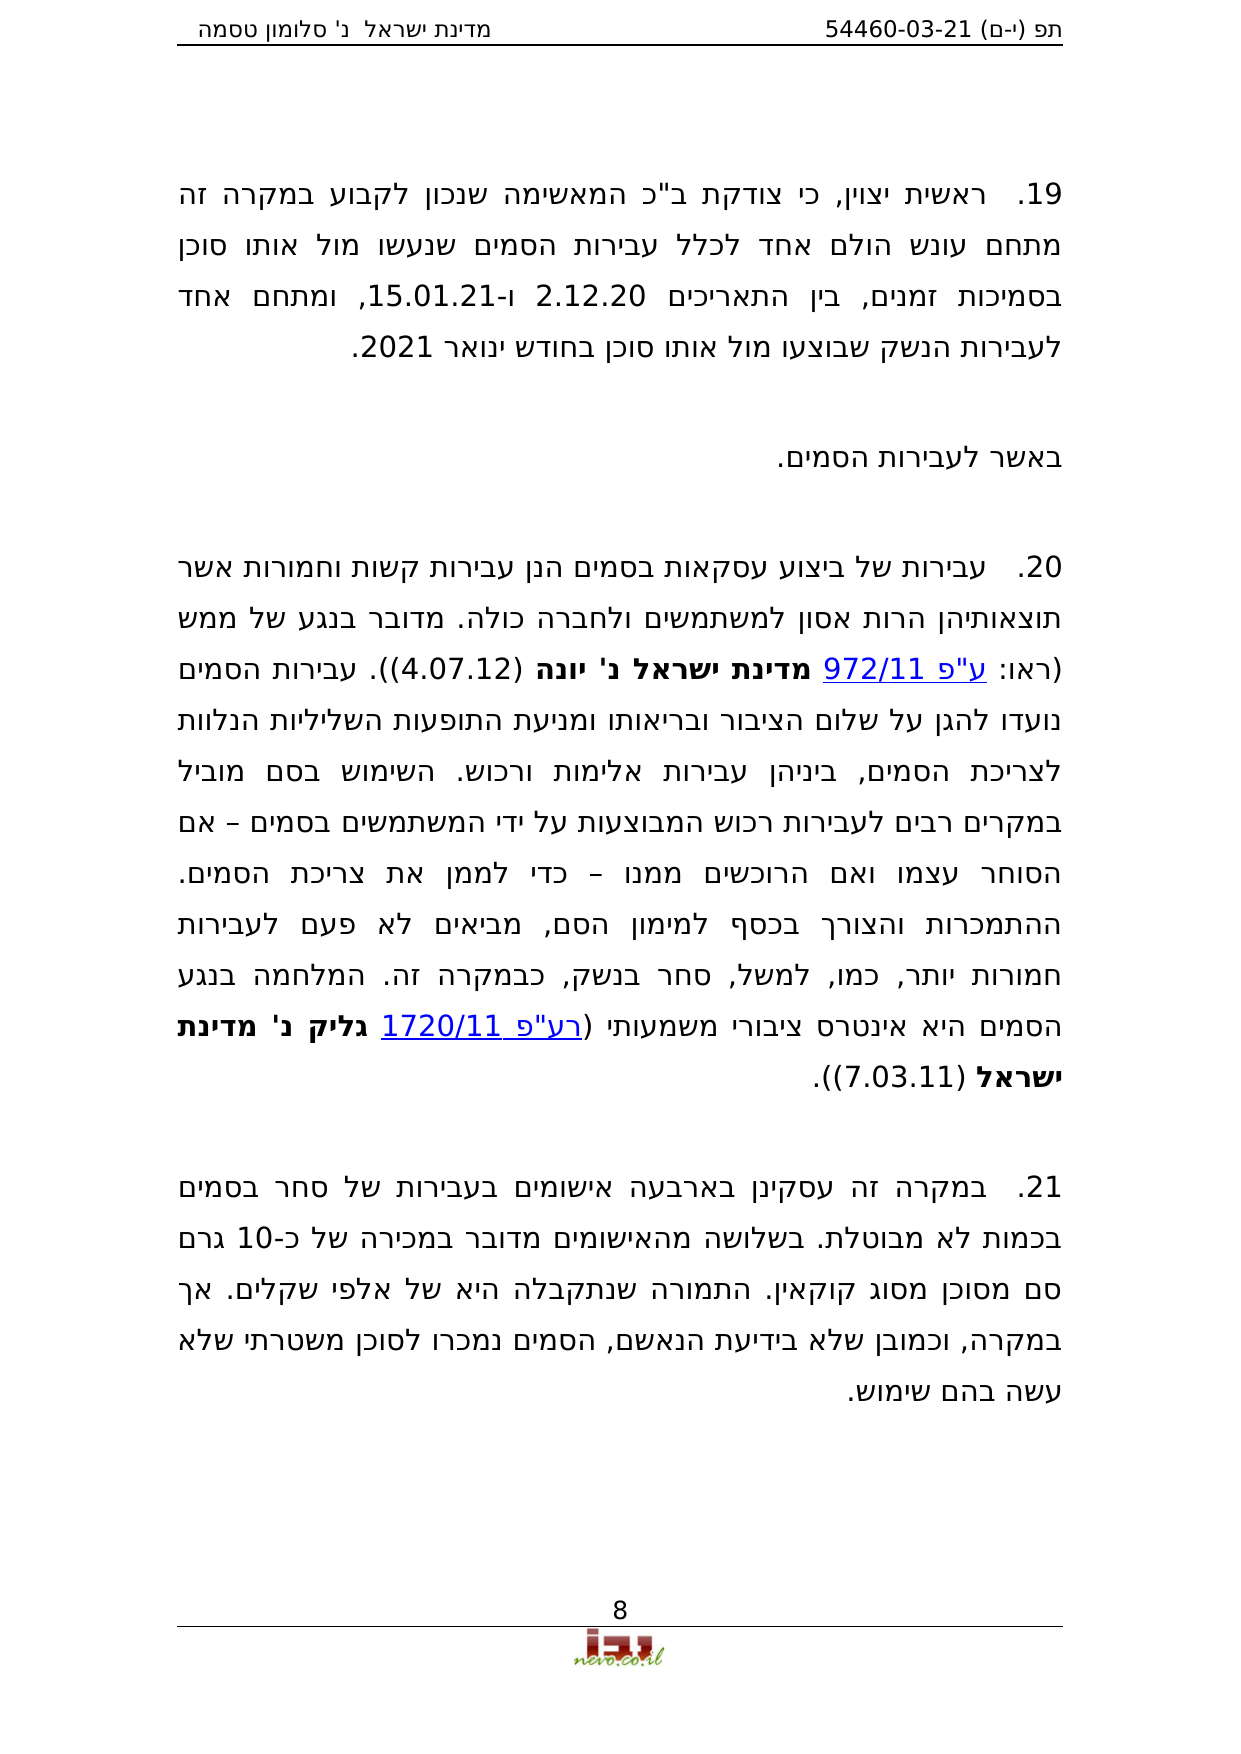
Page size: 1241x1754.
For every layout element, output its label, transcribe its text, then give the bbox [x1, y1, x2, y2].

picture [574, 1628, 666, 1667]
text 21. במקרה זה עסקינן בארבעה אישומים בעבירות של סחר בסמים בכמות לא מבוטלת. בשלושה מהאישומים מדובר במכירה של כ-10 גרם סם מסוכן מסוג קוקאין. התמורה שנתקבלה היא של אלפי שקלים. אך במקרה, וכמובן שלא בידיעת הנאשם, הסמים נמכרו לסוכן משטרתי שלא עשה בהם שימוש. [177, 1171, 1063, 1408]
text באשר לעבירות הסמים. [177, 440, 1063, 474]
text 19. ראשית יצוין, כי צודקת ב"כ המאשימה שנכון לקבוע במקרה זה מתחם עונש הולם אחד לכלל עבירות הסמים שנעשו מול אותו סוכן בסמיכות זמנים, בין התאריכים 2.12.20 ו-15.01.21, ומתחם אחד לעבירות הנשק שבוצעו מול אותו סוכן בחודש ינואר 2021. [177, 177, 1063, 364]
text 20. עבירות של ביצוע עסקאות בסמים הנן עבירות קשות וחמורות אשר תוצאותיהן הרות אסון למשתמשים ולחברה כולה. מדובר בנגע של ממש (ראו: ע"פ 972/11 מדינת ישראל נ' יונה (4.07.12)). עבירות הסמים נועדו להגן על שלום הציבור ובריאותו ומניעת התופעות השליליות הנלוות לצריכת הסמים, ביניהן עבירות אלימות ורכוש. השימוש בסם מוביל במקרים רבים לעבירות רכוש המבוצעות על ידי המשתמשים בסמים – אם הסוחר עצמו ואם הרוכשים ממנו – כדי לממן את צריכת הסמים. ההתמכרות והצורך בכסף למימון הסם, מביאים לא פעם לעבירות חמורות יותר, כמו, למשל, סחר בנשק, כבמקרה זה. המלחמה בנגע הסמים היא אינטרס ציבורי משמעותי (רע"פ 1720/11 גליק נ' מדינת ישראל (7.03.11)). [177, 551, 1063, 1094]
